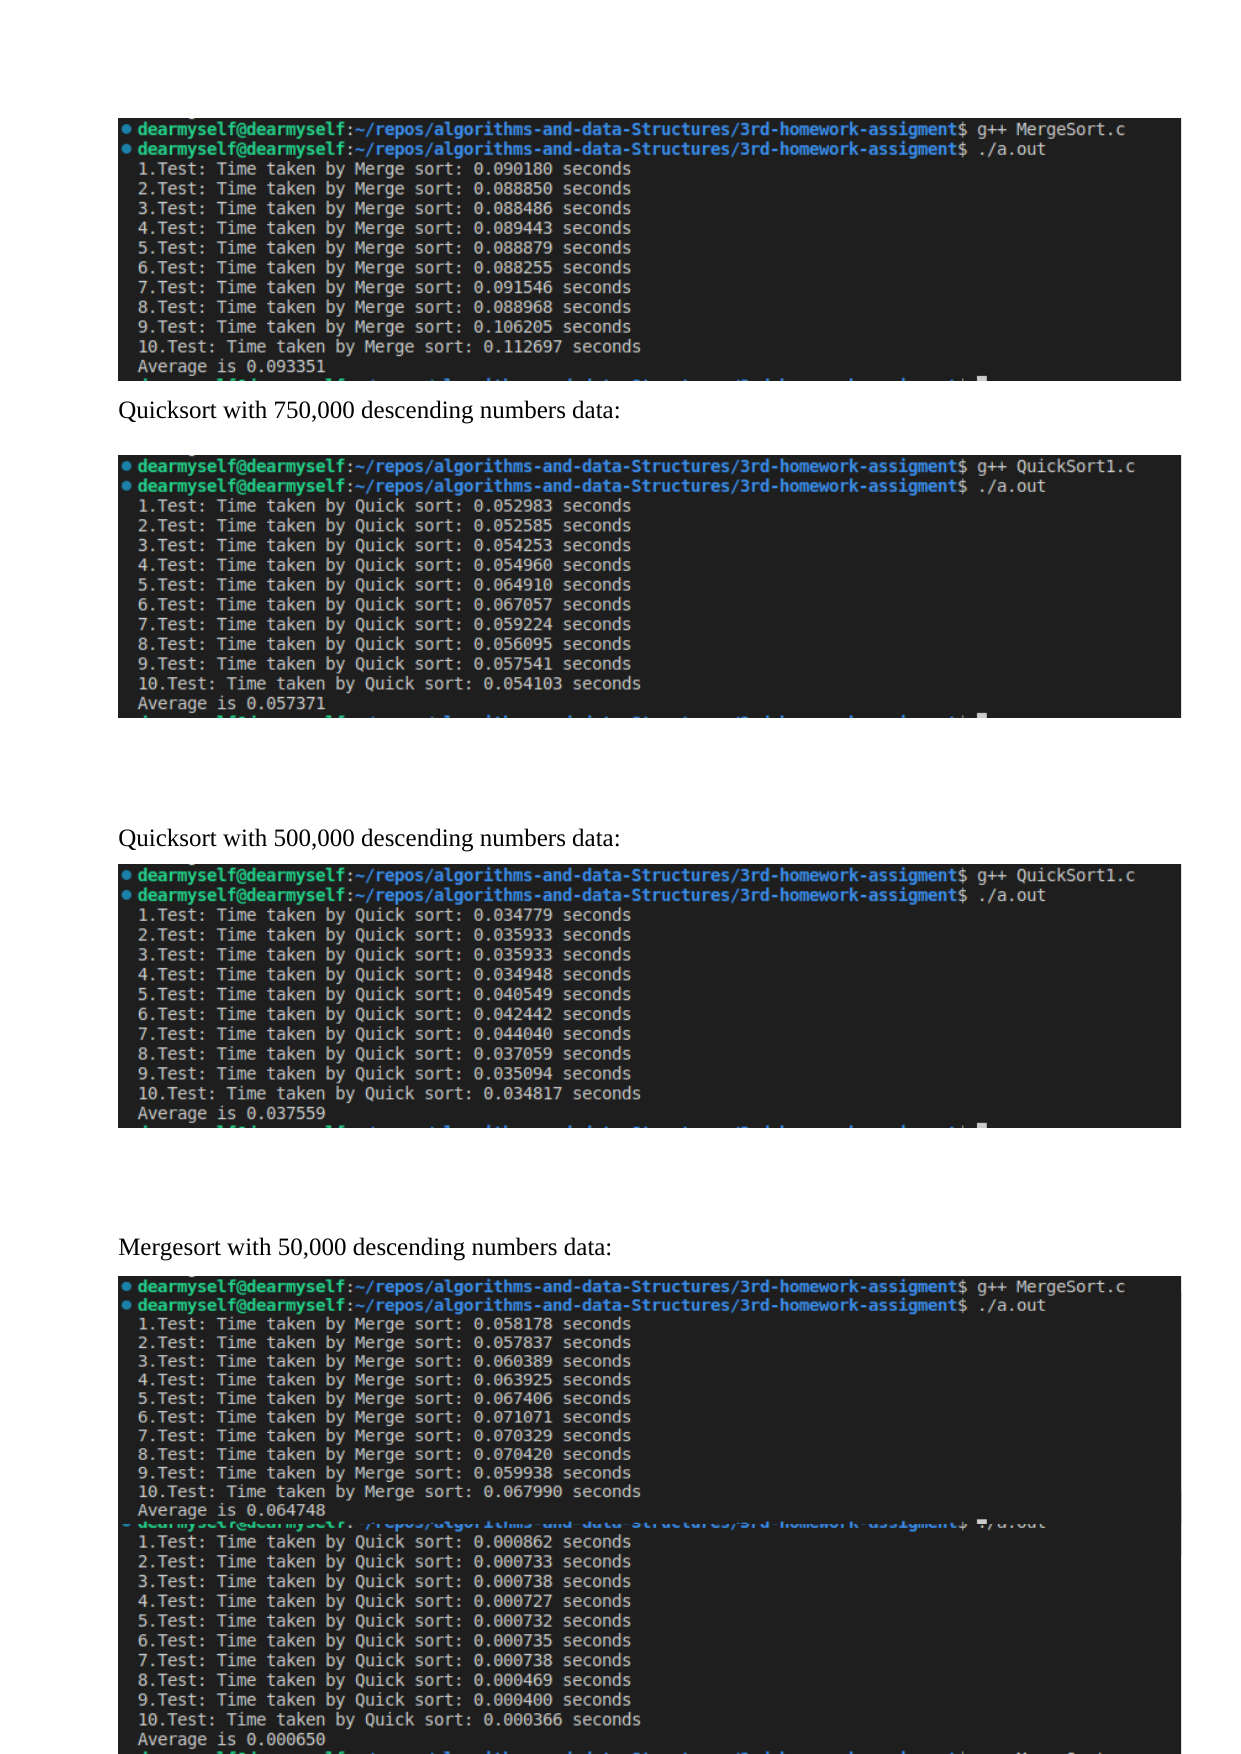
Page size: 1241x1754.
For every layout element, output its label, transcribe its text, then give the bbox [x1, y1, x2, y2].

text Quicksort with 750,000 descending numbers data: [118, 381, 1181, 424]
text Quicksort with 500,000 descending numbers data: [118, 823, 1181, 852]
text Mergesort with 50,000 descending numbers data: [118, 1232, 1181, 1261]
picture [118, 118, 1182, 381]
picture [118, 455, 1182, 718]
picture [118, 1276, 1182, 1754]
picture [118, 864, 1182, 1128]
